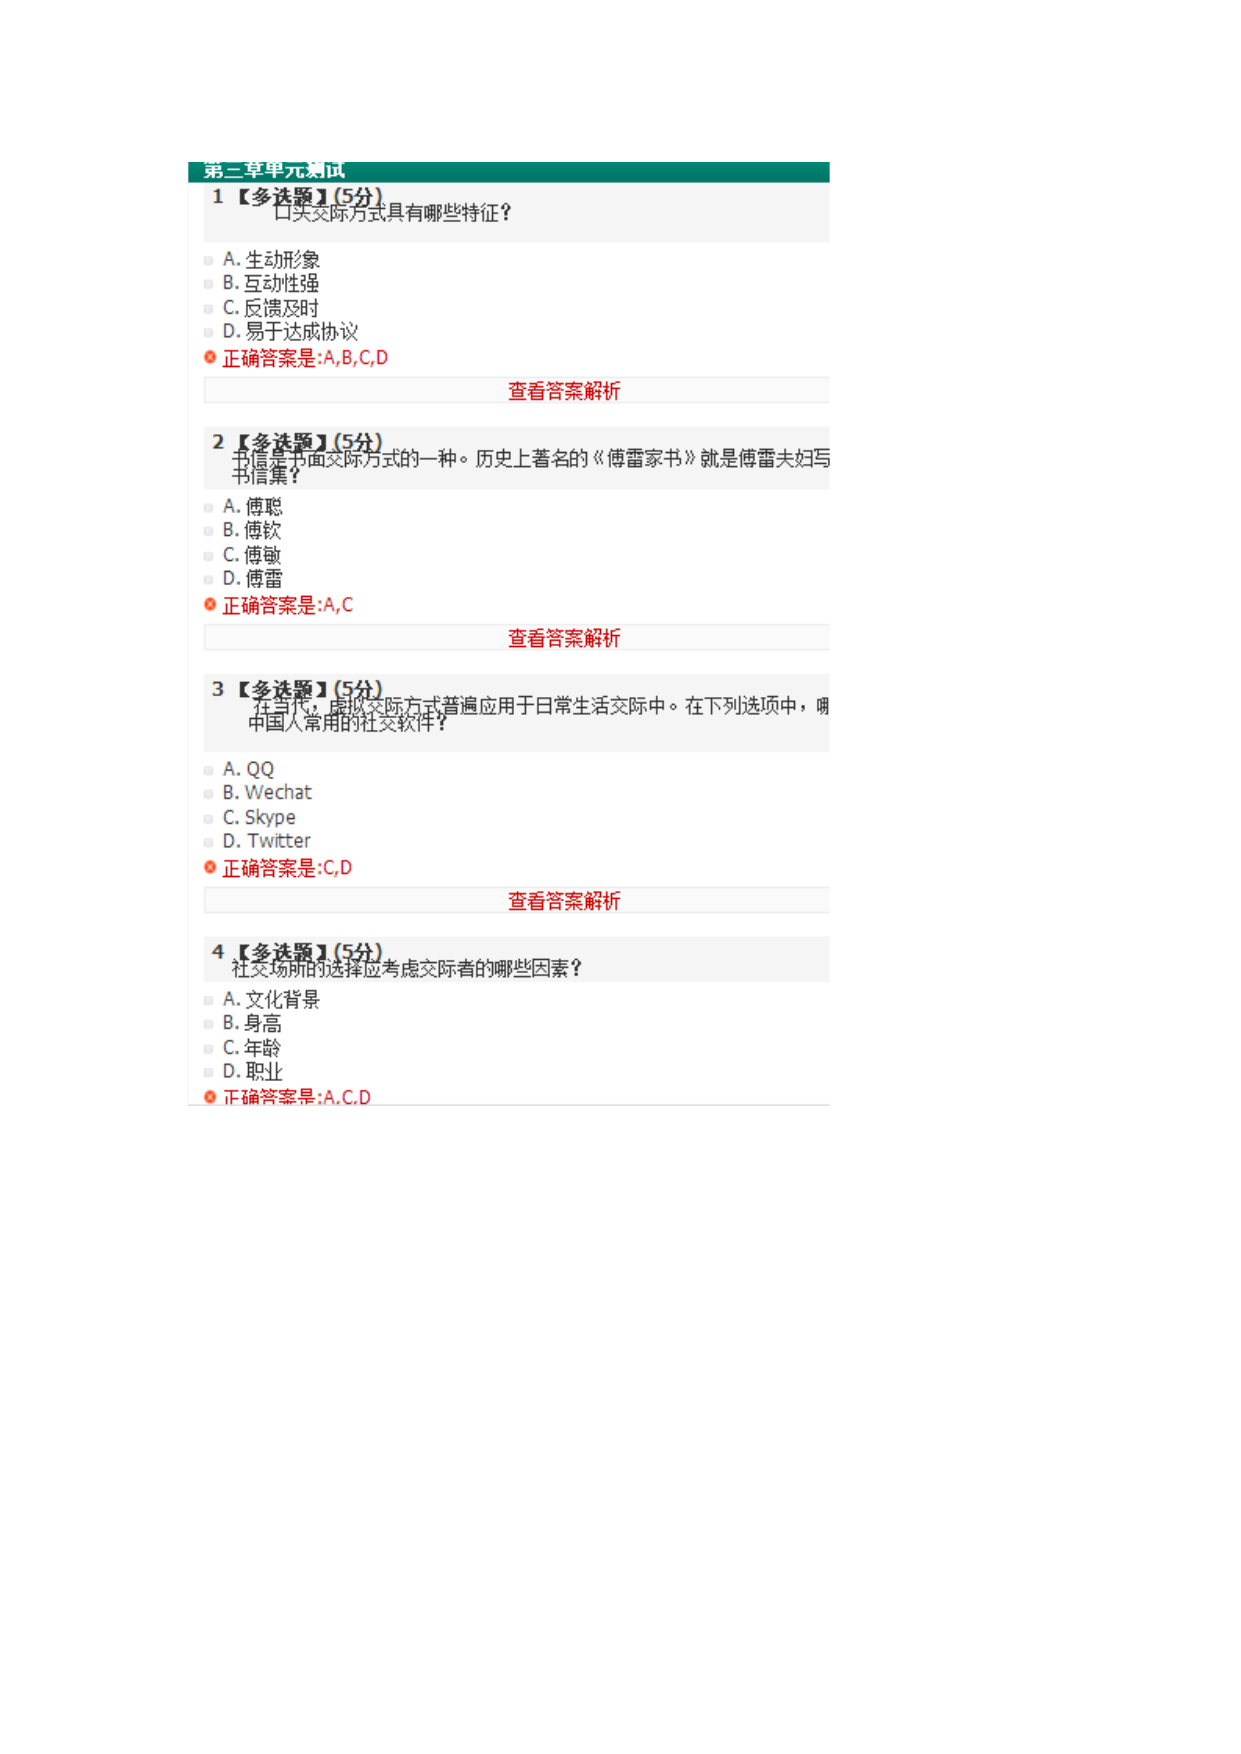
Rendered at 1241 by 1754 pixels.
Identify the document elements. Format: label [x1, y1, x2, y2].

picture [187, 162, 830, 1106]
